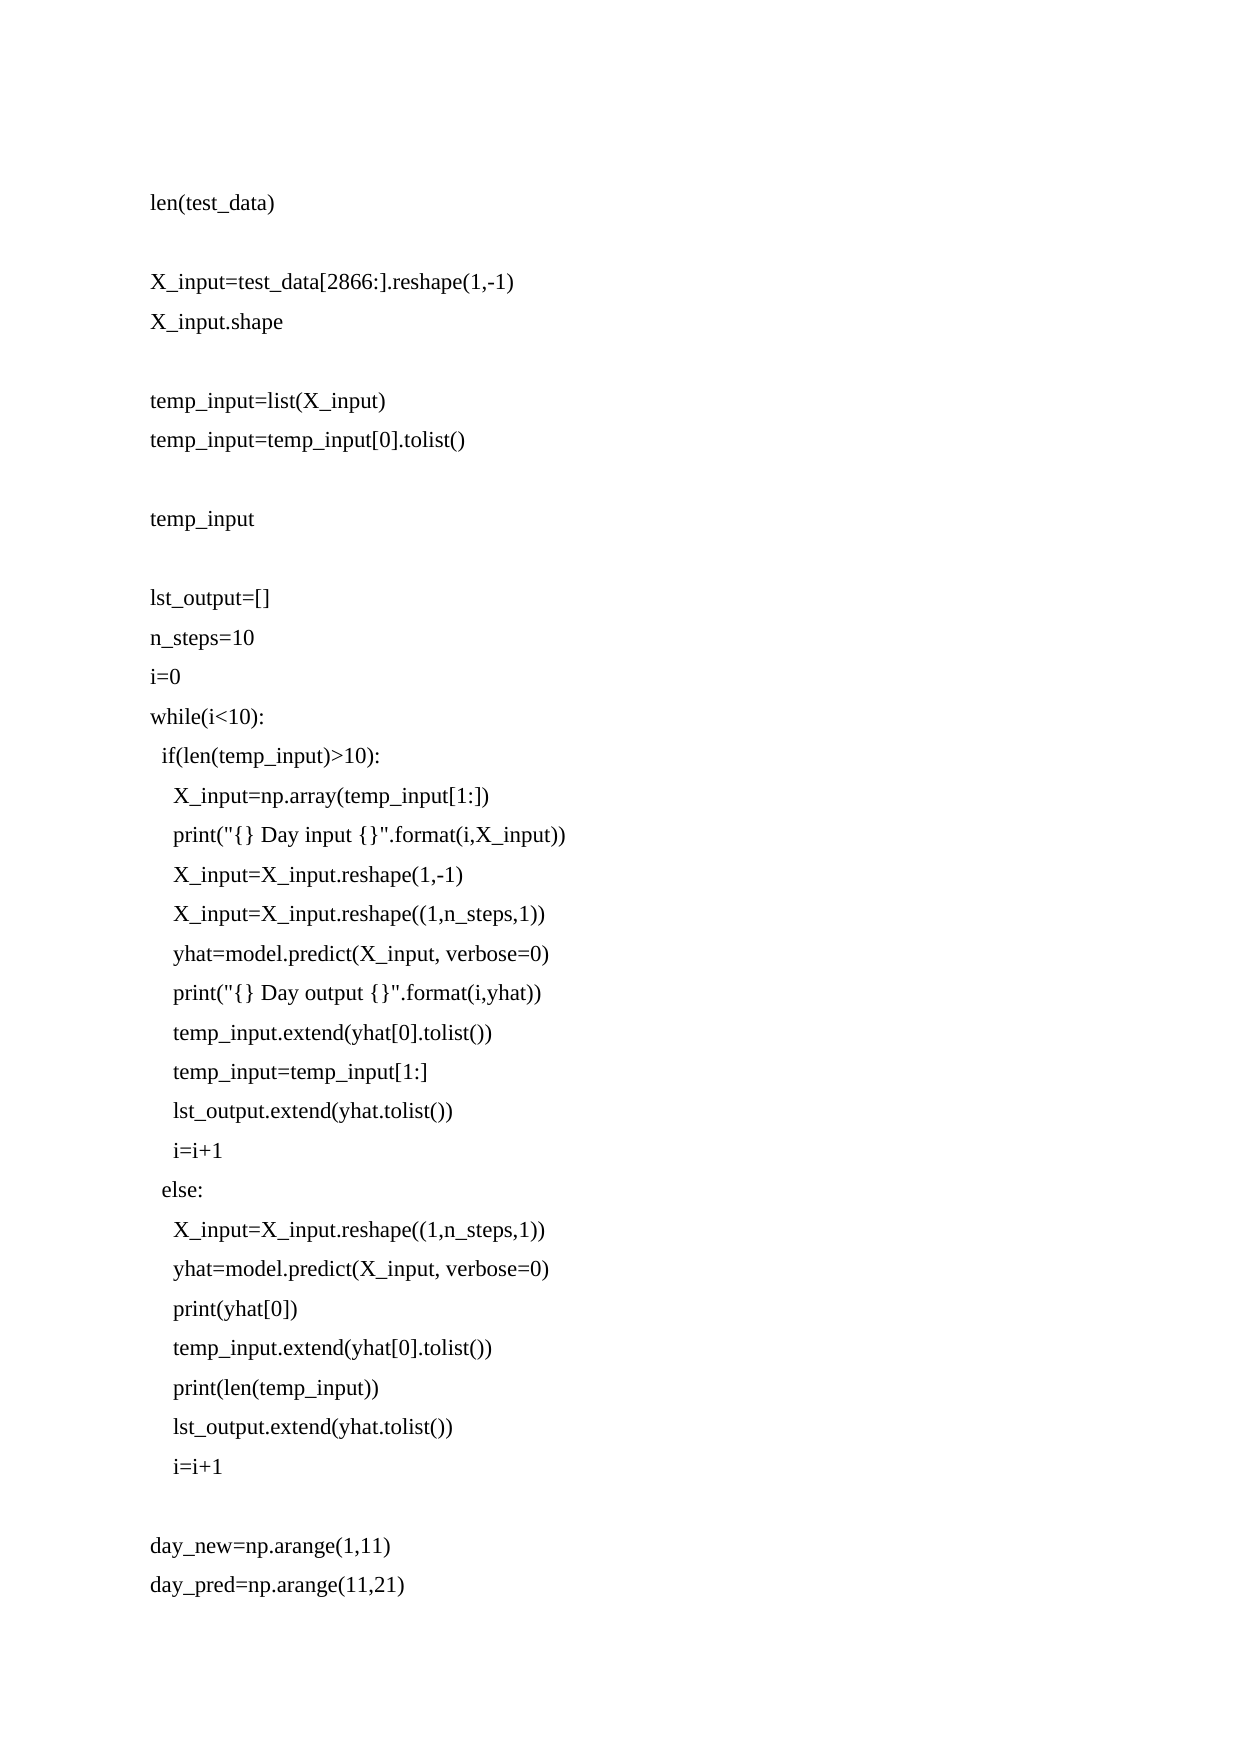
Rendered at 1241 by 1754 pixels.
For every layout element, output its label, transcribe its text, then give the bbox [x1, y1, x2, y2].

text X_input=np.array(temp_input[1:]) [150, 782, 1090, 808]
text i=0 [150, 663, 1090, 689]
text temp_input=temp_input[1:] [150, 1058, 1090, 1084]
text lst_output.extend(yhat.tolist()) [150, 1097, 1090, 1124]
text while(i<10): [150, 703, 1090, 729]
text X_input=X_input.reshape((1,n_steps,1)) [150, 900, 1090, 926]
text i=i+1 [150, 1137, 1090, 1163]
text else: [150, 1176, 1090, 1203]
text yhat=model.predict(X_input, verbose=0) [150, 1255, 1090, 1282]
text print(len(temp_input)) [150, 1374, 1090, 1400]
text X_input.shape [150, 308, 1090, 334]
text n_steps=10 [150, 624, 1090, 650]
text temp_input=temp_input[0].tolist() [150, 426, 1090, 453]
text i=i+1 [150, 1453, 1090, 1479]
text lst_output.extend(yhat.tolist()) [150, 1413, 1090, 1440]
text X_input=X_input.reshape(1,-1) [150, 861, 1090, 887]
text len(test_data) [150, 189, 1090, 216]
text print("{} Day output {}".format(i,yhat)) [150, 979, 1090, 1005]
text yhat=model.predict(X_input, verbose=0) [150, 939, 1090, 966]
text lst_output=[] [150, 584, 1090, 611]
text day_new=np.arange(1,11) [150, 1532, 1090, 1558]
text temp_input=list(X_input) [150, 387, 1090, 413]
text X_input=X_input.reshape((1,n_steps,1)) [150, 1216, 1090, 1242]
text temp_input [150, 505, 1090, 532]
text temp_input.extend(yhat[0].tolist()) [150, 1334, 1090, 1361]
text X_input=test_data[2866:].reshape(1,-1) [150, 268, 1090, 295]
text day_pred=np.arange(11,21) [150, 1571, 1090, 1598]
text if(len(temp_input)>10): [150, 742, 1090, 768]
text temp_input.extend(yhat[0].tolist()) [150, 1018, 1090, 1045]
text print("{} Day input {}".format(i,X_input)) [150, 821, 1090, 847]
text print(yhat[0]) [150, 1295, 1090, 1321]
